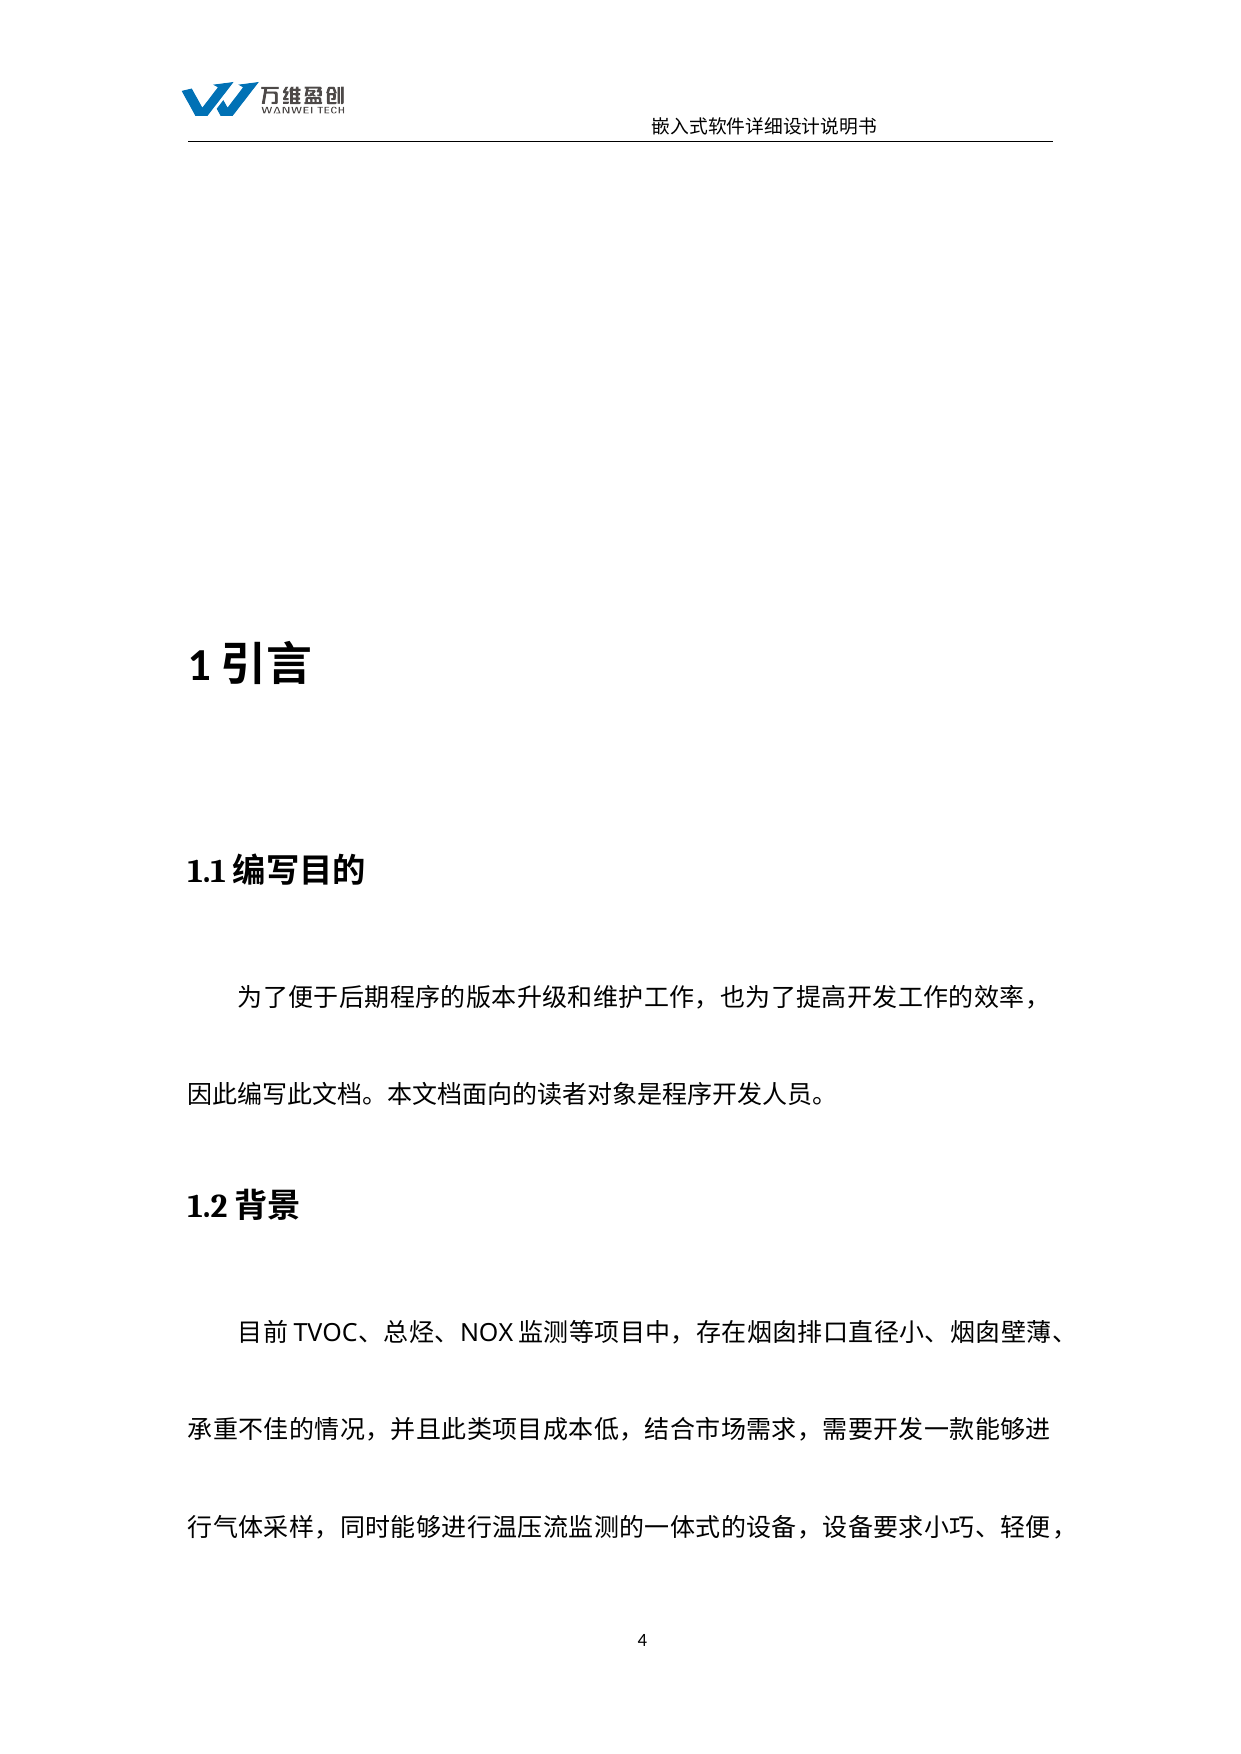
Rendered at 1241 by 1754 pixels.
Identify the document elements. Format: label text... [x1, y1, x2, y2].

text 为了便于后期程序的版本升级和维护工作，也为了提高开发工作的效率，因此编写此文档。本文档面向的读者对象是程序开发人员。 [187, 963, 1053, 1125]
subtitle 1引言 [187, 612, 1053, 710]
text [187, 1298, 1053, 1558]
subtitle 1.2背景 [187, 1171, 1053, 1236]
subtitle 1.1编写目的 [187, 836, 1053, 901]
picture [178, 67, 347, 116]
